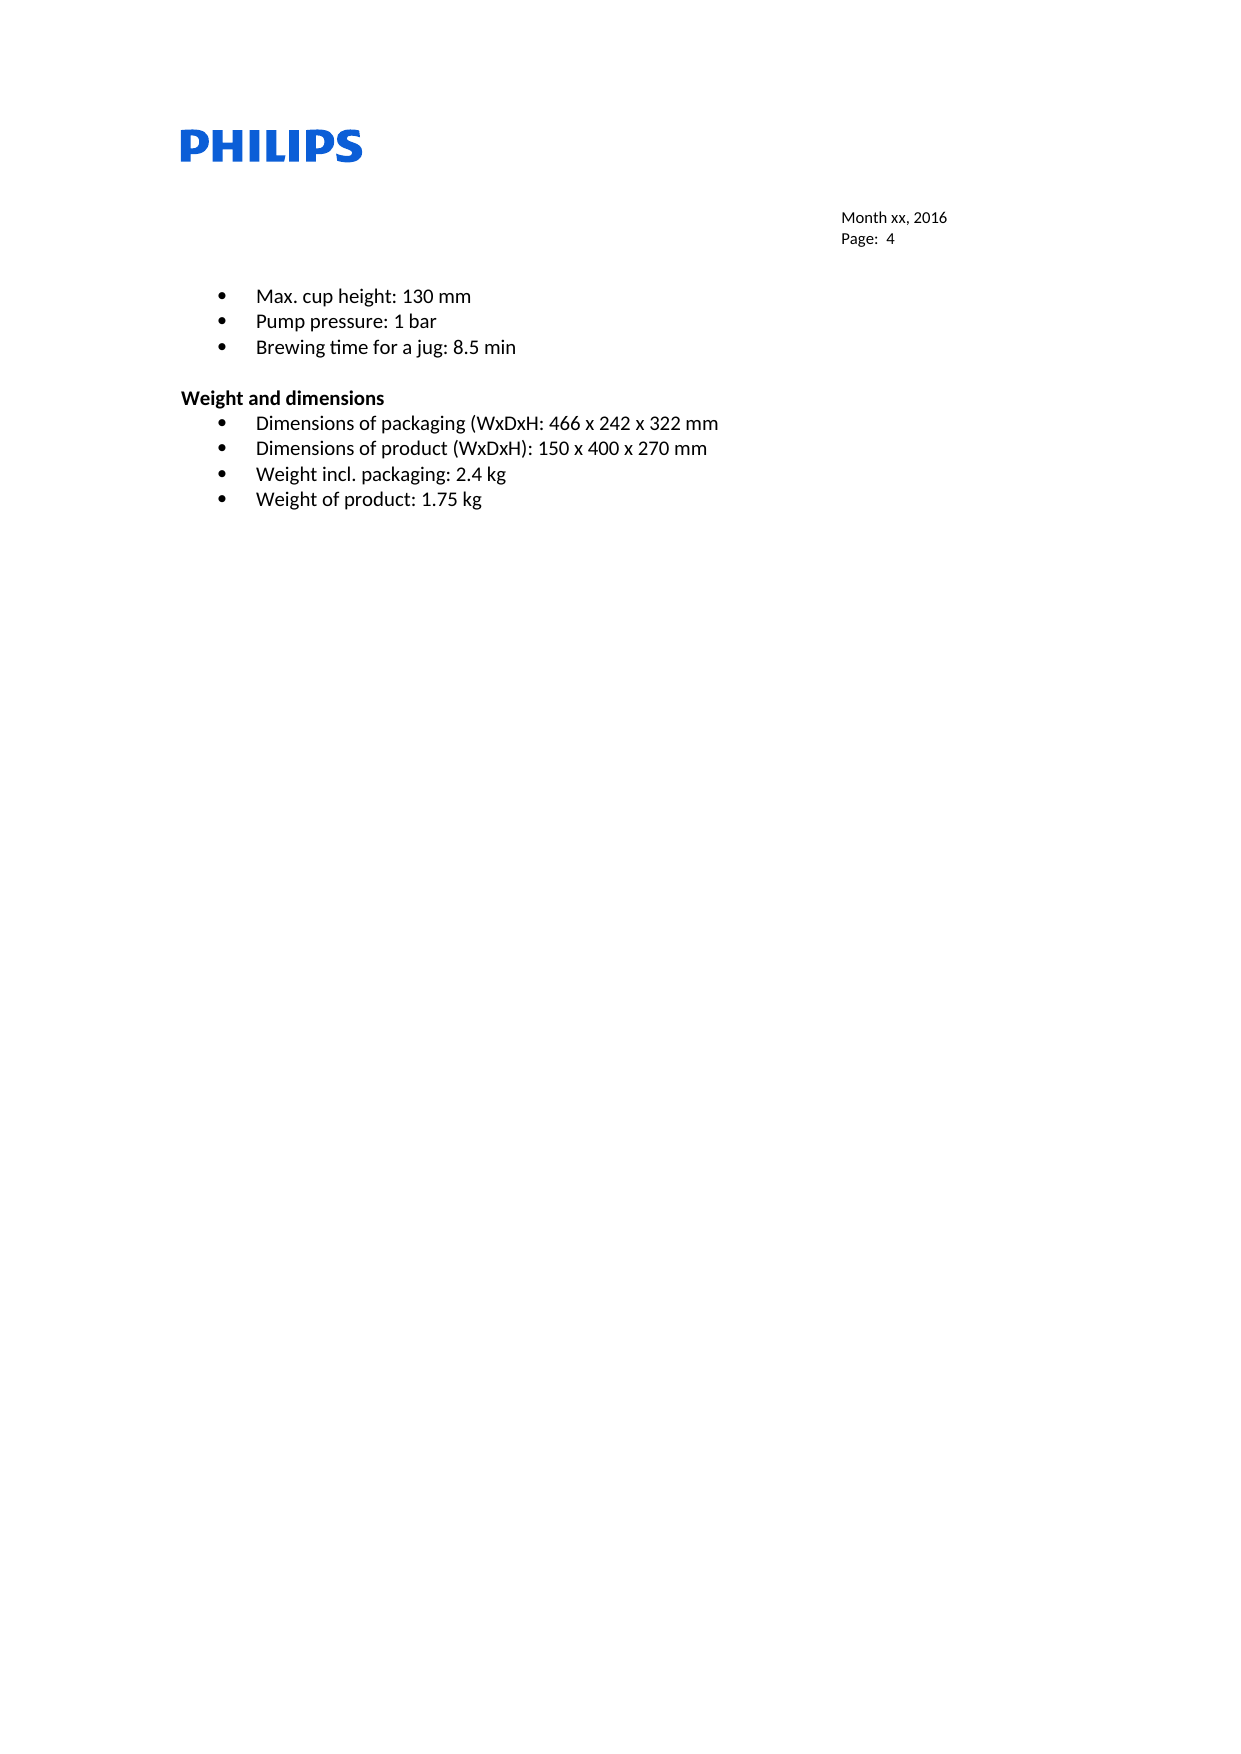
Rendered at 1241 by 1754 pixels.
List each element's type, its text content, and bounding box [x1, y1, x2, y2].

list Pump pressure: 1 bar [218, 308, 1059, 334]
list Max. cup height: 130 mm [218, 283, 1059, 308]
text Weight and dimensions [181, 385, 1059, 410]
list Dimensions of packaging (WxDxH: 466 x 242 x 322 mm [218, 410, 1059, 436]
list Weight incl. packaging: 2.4 kg [218, 461, 1059, 486]
list Brewing time for a jug: 8.5 min [218, 334, 1059, 359]
list Dimensions of product (WxDxH): 150 x 400 x 270 mm [218, 436, 1059, 461]
list Weight of product: 1.75 kg [218, 486, 1059, 512]
